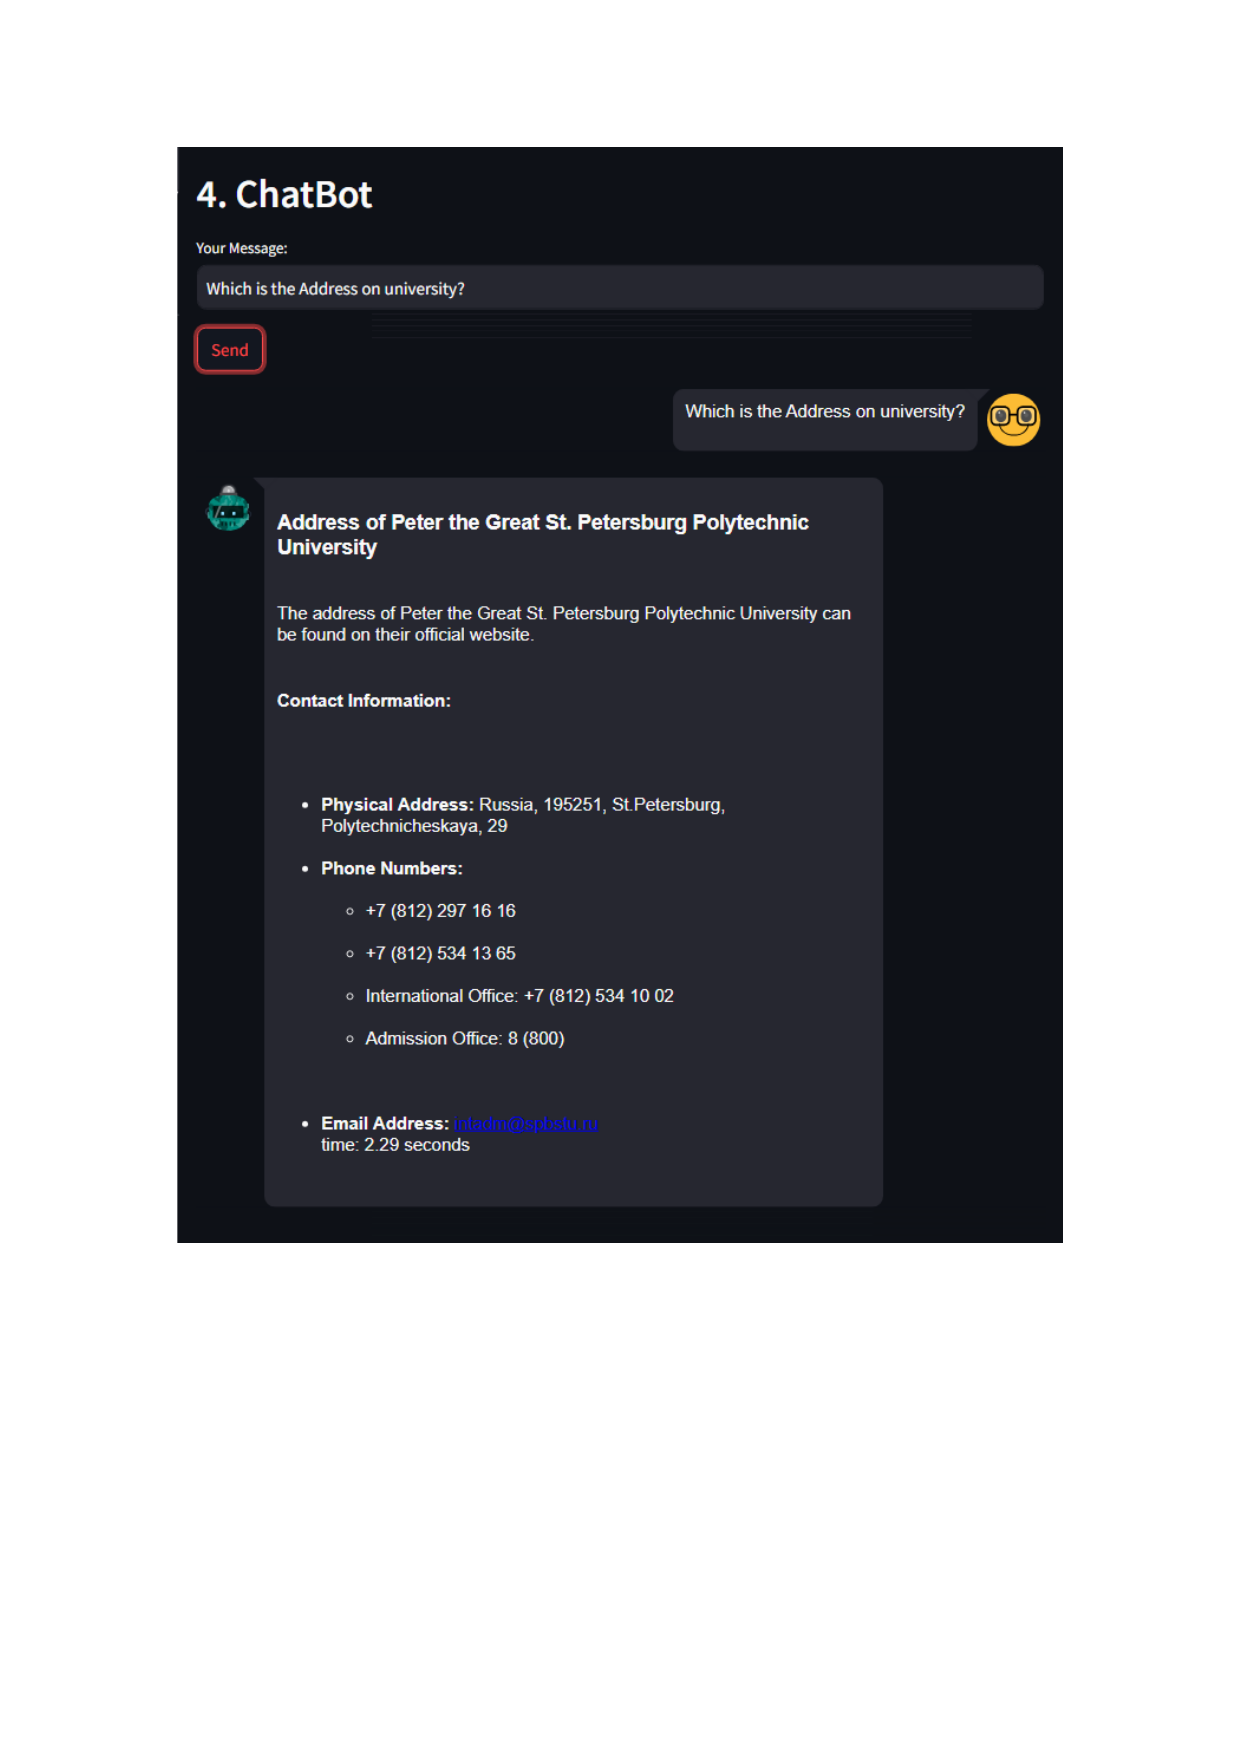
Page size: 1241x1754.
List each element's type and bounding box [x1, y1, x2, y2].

picture [177, 147, 1063, 1243]
